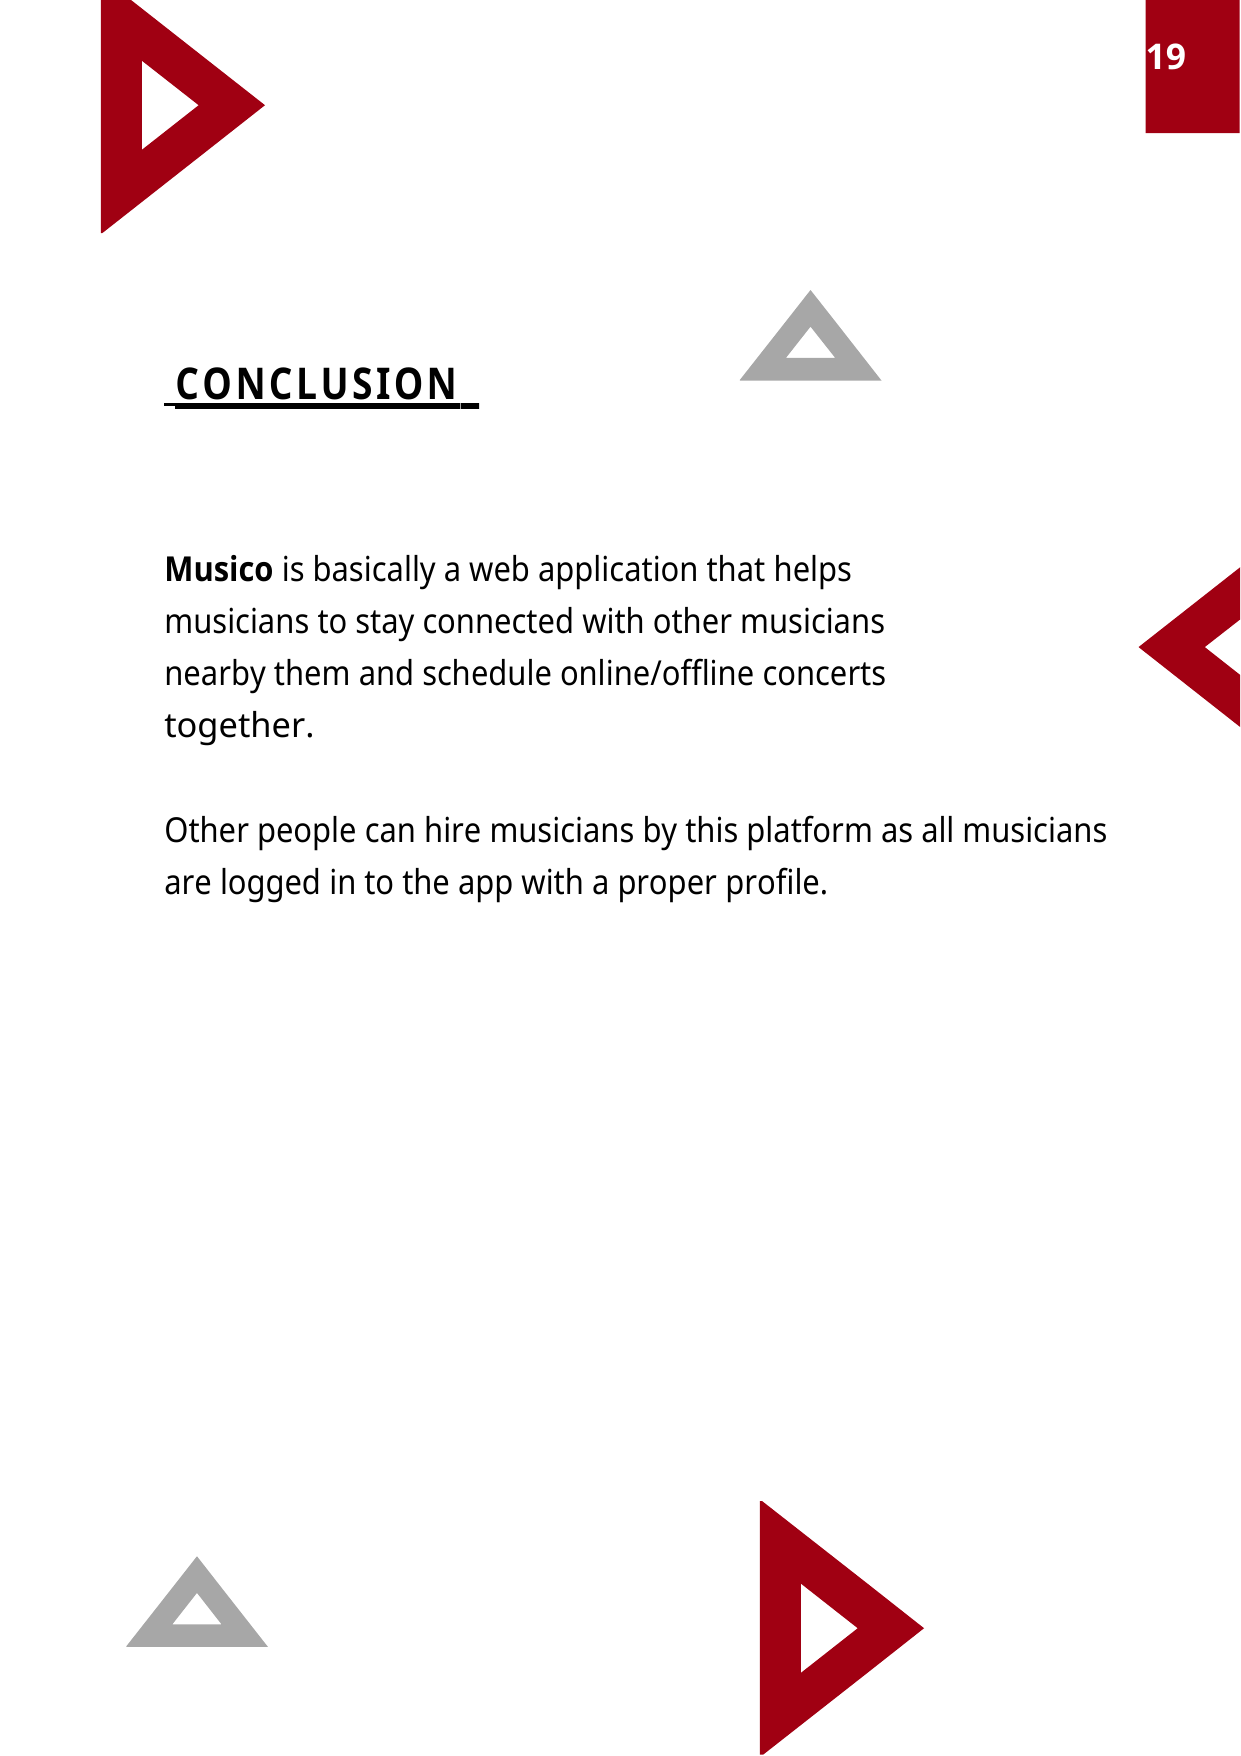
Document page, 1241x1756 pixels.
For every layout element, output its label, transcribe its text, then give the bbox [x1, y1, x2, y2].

text Musico is basically a web application that helps musicians to stay connected with other musicians nearby them and schedule online/offline concerts together. [164, 545, 896, 748]
subtitle CONCLUSION [164, 352, 1207, 412]
text Other people can hire musicians by this platform as all musicians are logged in to the app with a proper profile. [164, 806, 1115, 904]
